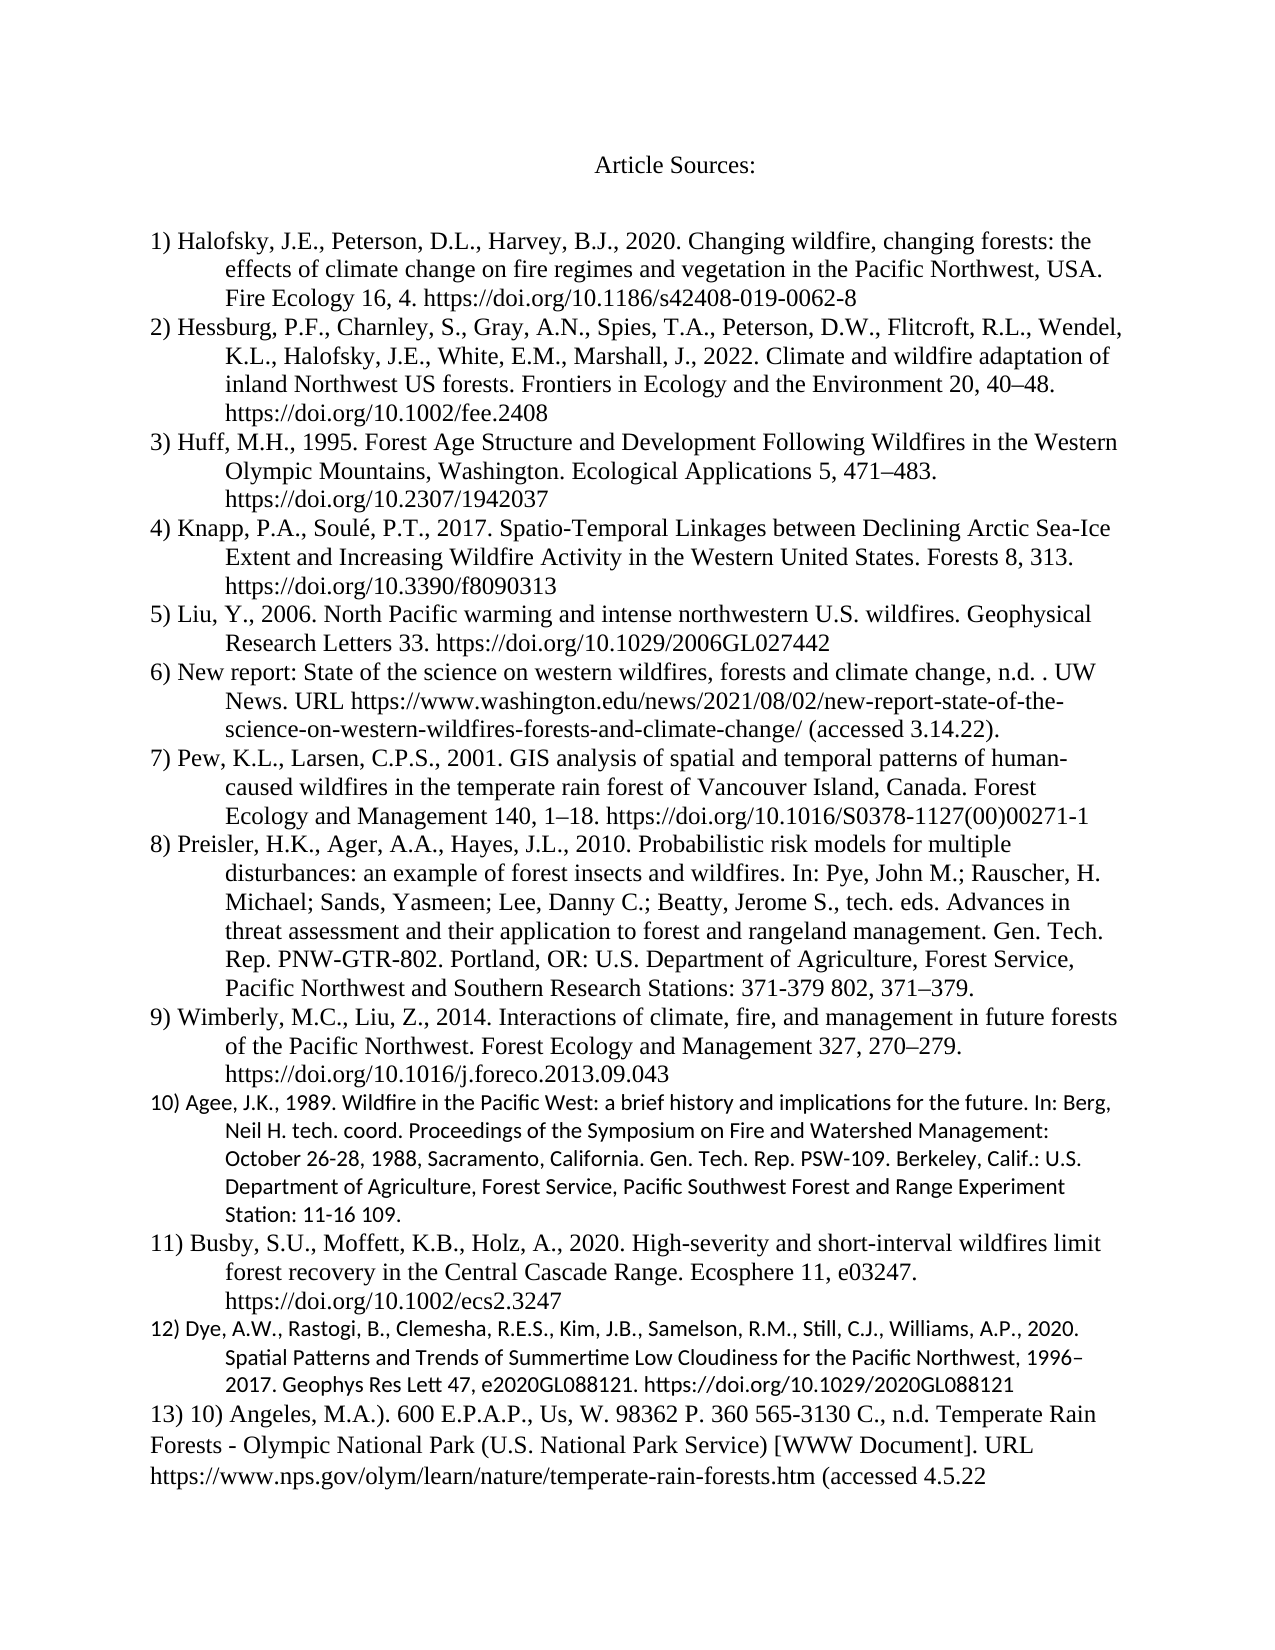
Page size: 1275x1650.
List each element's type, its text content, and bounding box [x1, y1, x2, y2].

text 8) Preisler, H.K., Ager, A.A., Hayes, J.L., 2010. Probabilistic risk models for multiple disturbances: an example of forest insects and wildfires. In: Pye, John M.; Rauscher, H. Michael; Sands, Yasmeen; Lee, Danny C.; Beatty, Jerome S., tech. eds. Advances in threat assessment and their application to forest and rangeland management. Gen. Tech. Rep. PNW-GTR-802. Portland, OR: U.S. Department of Agriculture, Forest Service, Pacific Northwest and Southern Research Stations: 371-379 802, 371–379. [150, 829, 1125, 1002]
text 1) Halofsky, J.E., Peterson, D.L., Harvey, B.J., 2020. Changing wildfire, changing forests: the effects of climate change on fire regimes and vegetation in the Pacific Northwest, USA. Fire Ecology 16, 4. https://doi.org/10.1186/s42408-019-0062-8 [150, 226, 1125, 312]
text 12) Dye, A.W., Rastogi, B., Clemesha, R.E.S., Kim, J.B., Samelson, R.M., Still, C.J., Williams, A.P., 2020. Spatial Patterns and Trends of Summertime Low Cloudiness for the Pacific Northwest, 1996–2017. Geophys Res Lett 47, e2020GL088121. https://doi.org/10.1029/2020GL088121 [150, 1314, 1125, 1399]
text 7) Pew, K.L., Larsen, C.P.S., 2001. GIS analysis of spatial and temporal patterns of human-caused wildfires in the temperate rain forest of Vancouver Island, Canada. Forest Ecology and Management 140, 1–18. https://doi.org/10.1016/S0378-1127(00)00271-1 [150, 743, 1125, 829]
text Article Sources: [150, 150, 1125, 179]
text 6) New report: State of the science on western wildfires, forests and climate change, n.d. . UW News. URL https://www.washington.edu/news/2021/08/02/new-report-state-of-the-science-on-western-wildfires-forests-and-climate-change/ (accessed 3.14.22). [150, 657, 1125, 743]
text 11) Busby, S.U., Moffett, K.B., Holz, A., 2020. High-severity and short-interval wildfires limit forest recovery in the Central Cascade Range. Ecosphere 11, e03247. https://doi.org/10.1002/ecs2.3247 [150, 1228, 1125, 1314]
text 5) Liu, Y., 2006. North Pacific warming and intense northwestern U.S. wildfires. Geophysical Research Letters 33. https://doi.org/10.1029/2006GL027442 [150, 599, 1125, 657]
text 3) Huff, M.H., 1995. Forest Age Structure and Development Following Wildfires in the Western Olympic Mountains, Washington. Ecological Applications 5, 471–483. https://doi.org/10.2307/1942037 [150, 427, 1125, 513]
text 4) Knapp, P.A., Soulé, P.T., 2017. Spatio-Temporal Linkages between Declining Arctic Sea-Ice Extent and Increasing Wildfire Activity in the Western United States. Forests 8, 313. https://doi.org/10.3390/f8090313 [150, 513, 1125, 599]
text 2) Hessburg, P.F., Charnley, S., Gray, A.N., Spies, T.A., Peterson, D.W., Flitcroft, R.L., Wendel, K.L., Halofsky, J.E., White, E.M., Marshall, J., 2022. Climate and wildfire adaptation of inland Northwest US forests. Frontiers in Ecology and the Environment 20, 40–48. https://doi.org/10.1002/fee.2408 [150, 312, 1125, 427]
text 13) 10) Angeles, M.A.). 600 E.P.A.P., Us, W. 98362 P. 360 565-3130 C., n.d. Temperate Rain Forests - Olympic National Park (U.S. National Park Service) [WWW Document]. URL https://www.nps.gov/olym/learn/nature/temperate-rain-forests.htm (accessed 4.5.22 [150, 1399, 1125, 1489]
text 9) Wimberly, M.C., Liu, Z., 2014. Interactions of climate, fire, and management in future forests of the Pacific Northwest. Forest Ecology and Management 327, 270–279. https://doi.org/10.1016/j.foreco.2013.09.043 [150, 1002, 1125, 1088]
text 10) Agee, J.K., 1989. Wildfire in the Pacific West: a brief history and implications for the future. In: Berg, Neil H. tech. coord. Proceedings of the Symposium on Fire and Watershed Management: October 26-28, 1988, Sacramento, California. Gen. Tech. Rep. PSW-109. Berkeley, Calif.: U.S. Department of Agriculture, Forest Service, Pacific Southwest Forest and Range Experiment Station: 11-16 109. [150, 1088, 1125, 1228]
